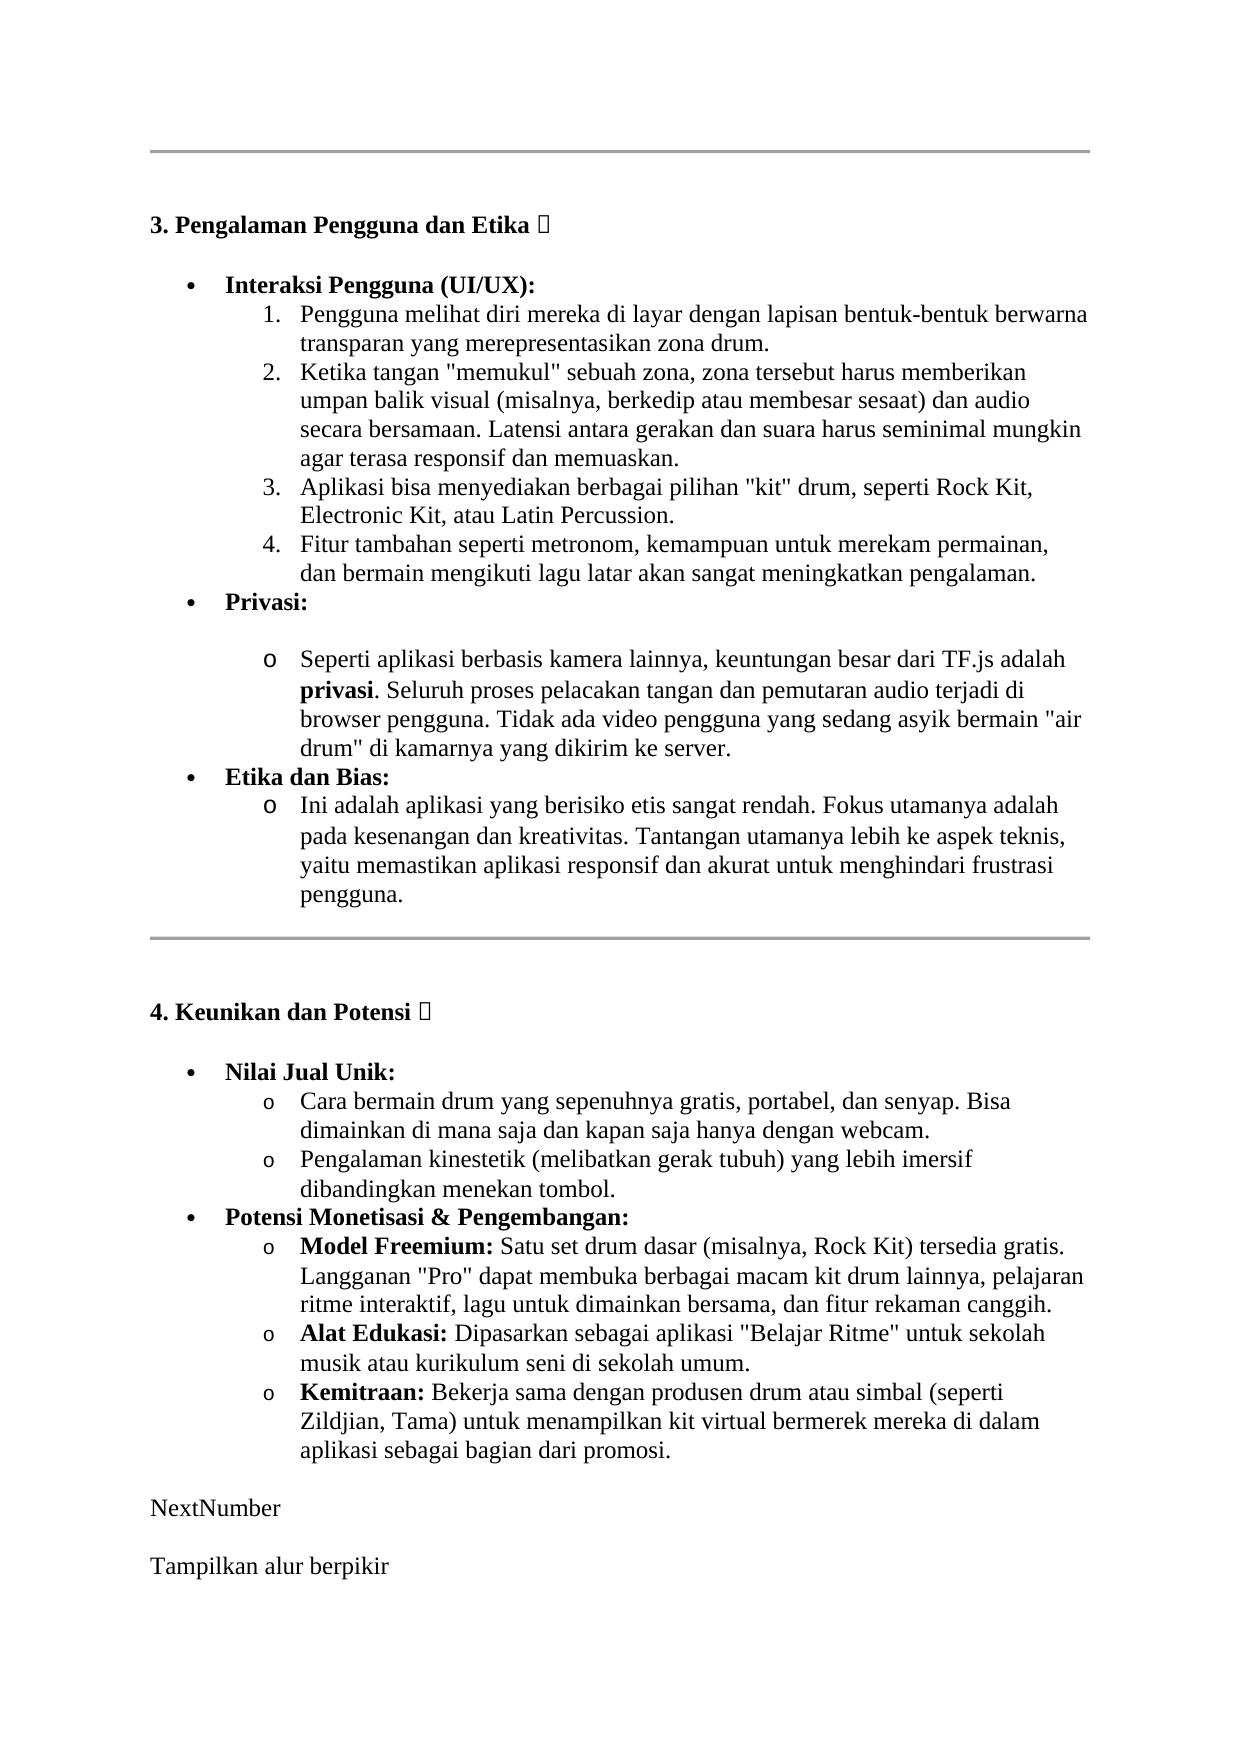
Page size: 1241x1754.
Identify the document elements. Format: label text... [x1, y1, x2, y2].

text 4. Keunikan dan Potensi 🚀 [150, 994, 1090, 1028]
text NextNumber [150, 1493, 1090, 1522]
list Pengguna melihat diri mereka di layar dengan lapisan bentuk-bentuk berwarna transparan yang merepresentasikan zona drum. [262, 299, 1090, 357]
list Nilai Jual Unik: [187, 1057, 1090, 1086]
list Alat Edukasi: Dipasarkan sebagai aplikasi "Belajar Ritme" untuk sekolah musik atau kurikulum seni di sekolah umum. [262, 1318, 1090, 1377]
list Ini adalah aplikasi yang berisiko etis sangat rendah. Fokus utamanya adalah pada kesenangan dan kreativitas. Tantangan utamanya lebih ke aspek teknis, yaitu memastikan aplikasi responsif dan akurat untuk menghindari frustrasi pengguna. [262, 790, 1090, 907]
text Tampilkan alur berpikir [150, 1551, 1090, 1579]
list Potensi Monetisasi & Pengembangan: [187, 1202, 1090, 1231]
list Privasi: [187, 587, 1090, 615]
list Interaksi Pengguna (UI/UX): [187, 270, 1090, 299]
list Aplikasi bisa menyediakan berbagai pilihan "kit" drum, seperti Rock Kit, Electronic Kit, atau Latin Percussion. [262, 472, 1090, 529]
list Kemitraan: Bekerja sama dengan produsen drum atau simbal (seperti Zildjian, Tama) untuk menampilkan kit virtual bermerek mereka di dalam aplikasi sebagai bagian dari promosi. [262, 1377, 1090, 1464]
list Cara bermain drum yang sepenuhnya gratis, portabel, dan senyap. Bisa dimainkan di mana saja dan kapan saja hanya dengan webcam. [262, 1086, 1090, 1144]
list Fitur tambahan seperti metronom, kemampuan untuk merekam permainan, dan bermain mengikuti lagu latar akan sangat meningkatkan pengalaman. [262, 529, 1090, 587]
list Pengalaman kinestetik (melibatkan gerak tubuh) yang lebih imersif dibandingkan menekan tombol. [262, 1144, 1090, 1202]
text 3. Pengalaman Pengguna dan Etika 🤝 [150, 207, 1090, 241]
list Model Freemium: Satu set drum dasar (misalnya, Rock Kit) tersedia gratis. Langganan "Pro" dapat membuka berbagai macam kit drum lainnya, pelajaran ritme interaktif, lagu untuk dimainkan bersama, dan fitur rekaman canggih. [262, 1231, 1090, 1318]
list Etika dan Bias: [187, 762, 1090, 790]
list Ketika tangan "memukul" sebuah zona, zona tersebut harus memberikan umpan balik visual (misalnya, berkedip atau membesar sesaat) dan audio secara bersamaan. Latensi antara gerakan dan suara harus seminimal mungkin agar terasa responsif dan memuaskan. [262, 357, 1090, 472]
list Seperti aplikasi berbasis kamera lainnya, keuntungan besar dari TF.js adalah privasi. Seluruh proses pelacakan tangan dan pemutaran audio terjadi di browser pengguna. Tidak ada video pengguna yang sedang asyik bermain "air drum" di kamarnya yang dikirim ke server. [262, 644, 1090, 762]
